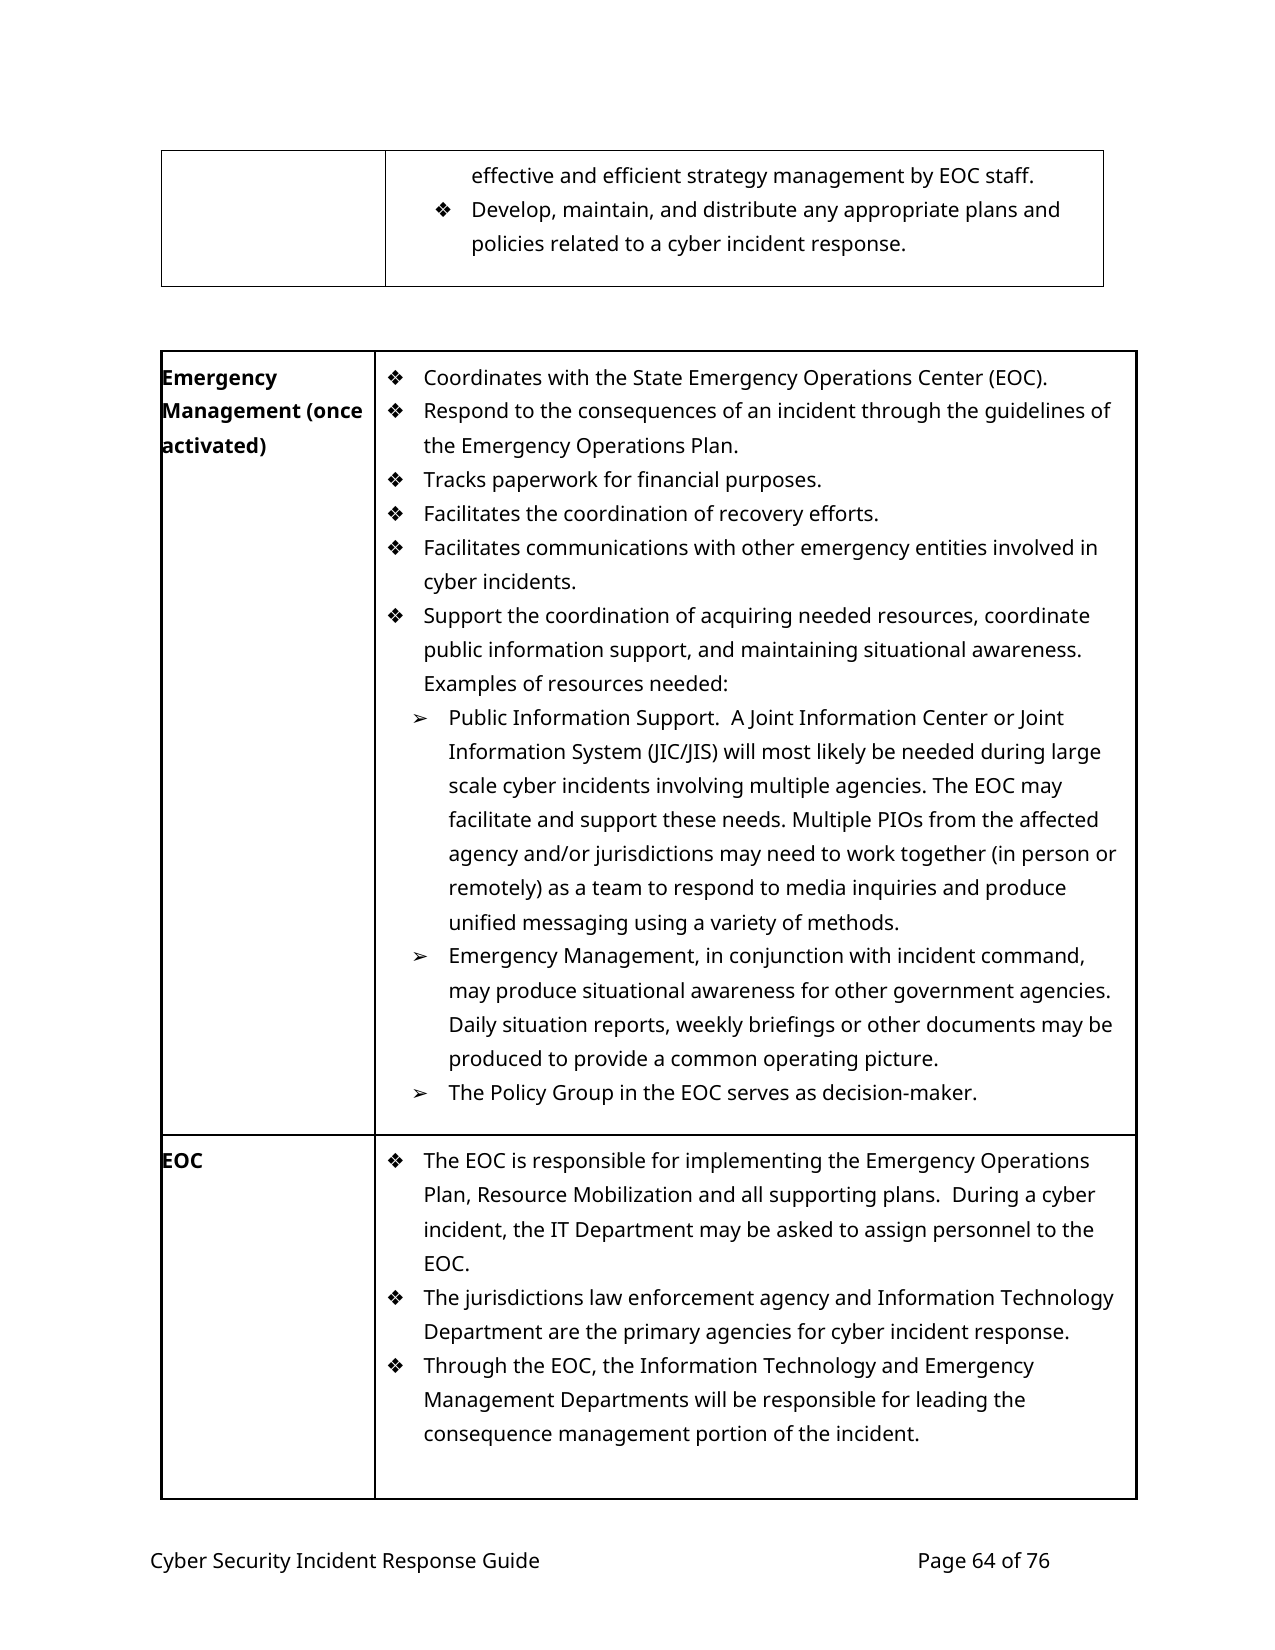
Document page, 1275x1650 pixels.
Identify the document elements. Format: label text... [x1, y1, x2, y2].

table_cell EOC [163, 1136, 374, 1498]
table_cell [376, 1136, 1135, 1498]
table_header Coordinates with the State Emergency Operations Center (EOC). Respond to the consequences of an incident through the guidelines of the Emergency Operations Plan. Tracks paperwork for financial purposes. Facilitates the coordination of recovery efforts. Facilitates communications with other emergency entities involved in cyber incidents. Support the coordination of acquiring needed resources, coordinate public information support, and maintaining situational awareness. Examples of resources needed: Public Information Support. A Joint Information Center or Joint Information System (JIC/JIS) will most likely be needed during large scale cyber incidents involving multiple agencies. The EOC may facilitate and support these needs. Multiple PIOs from the affected agency and/or jurisdictions may need to work together (in person or remotely) as a team to respond to media inquiries and produce unified messaging using a variety of methods. Emergency Management, in conjunction with incident command, may produce situational awareness for other government agencies. Daily situation reports, weekly briefings or other documents may be produced to provide a common operating picture. The Policy Group in the EOC serves as decision-maker. [376, 352, 1135, 1134]
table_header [386, 151, 1103, 286]
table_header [162, 151, 385, 286]
table_header Emergency Management (once activated) [163, 352, 374, 1134]
